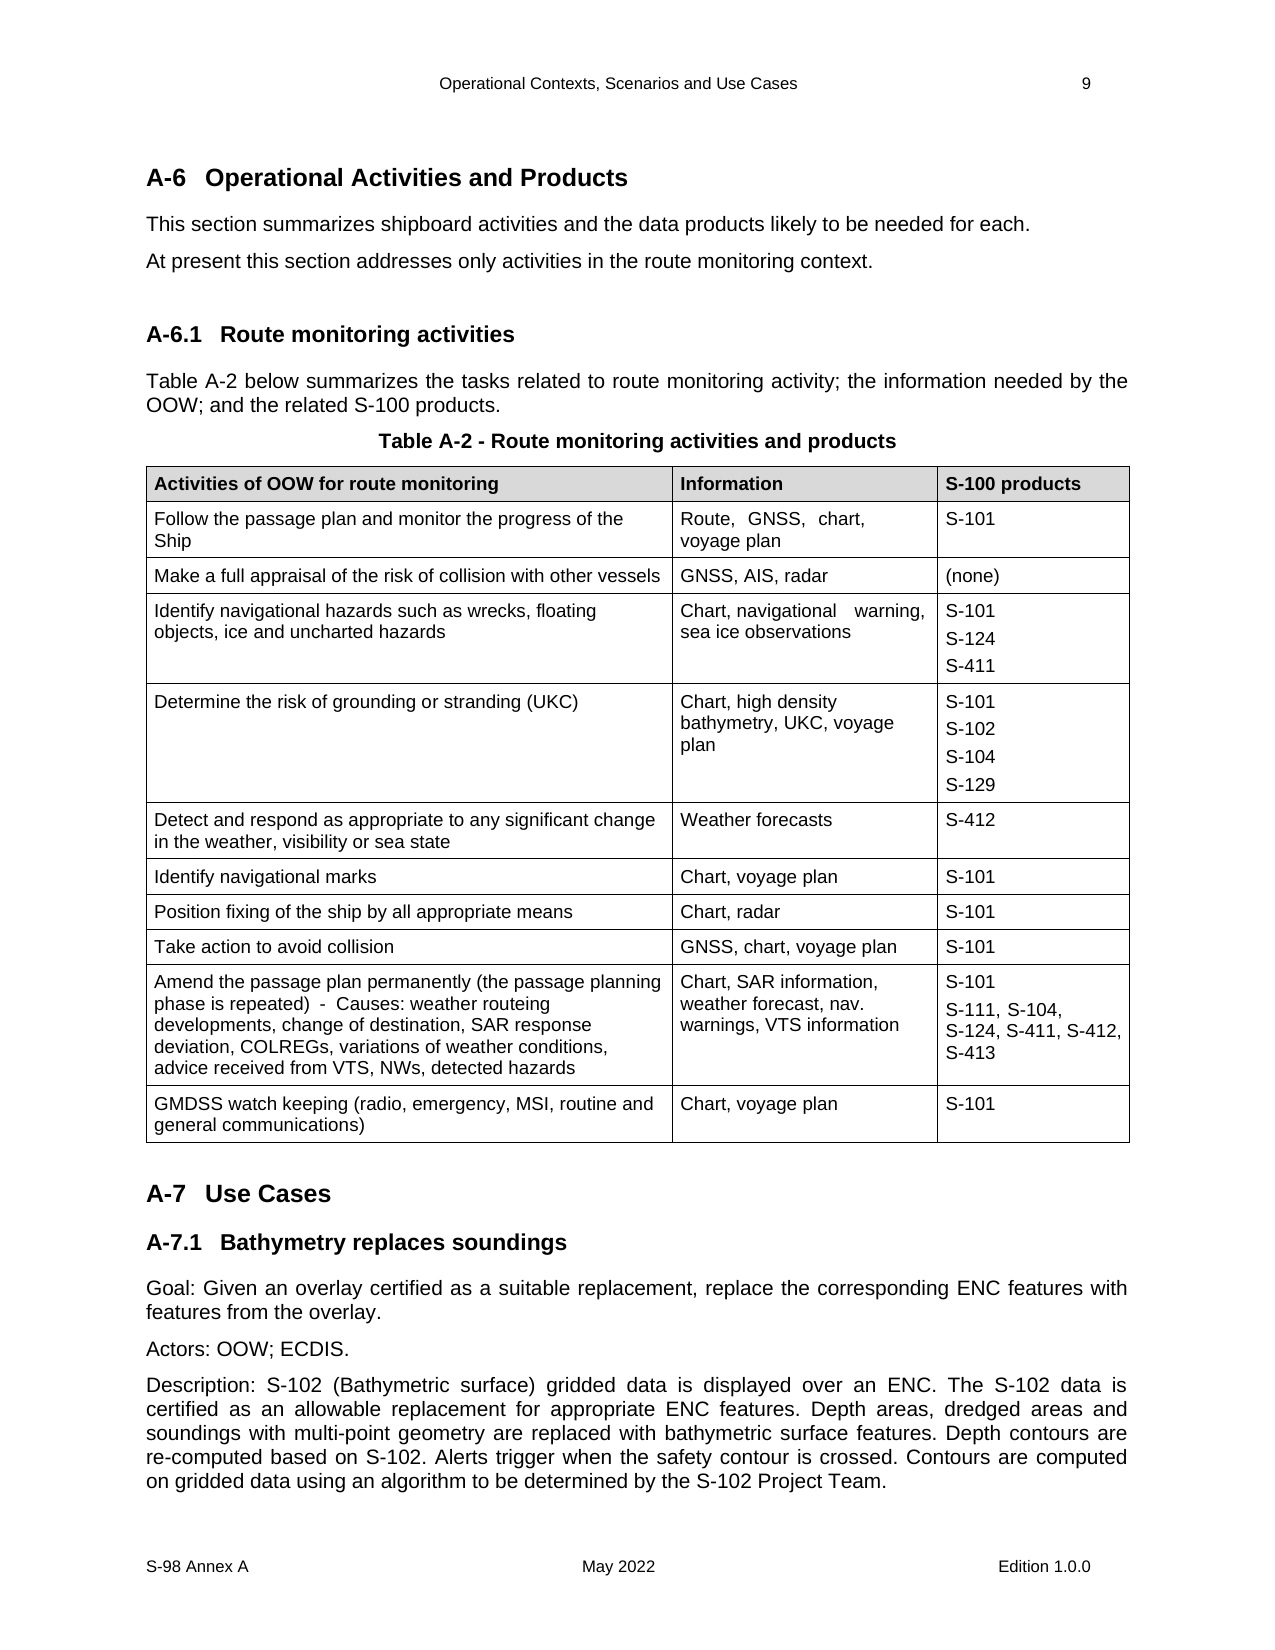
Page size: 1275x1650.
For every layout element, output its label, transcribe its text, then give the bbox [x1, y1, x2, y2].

table_cell GNSS, AIS, radar [673, 558, 937, 592]
subtitle Use Cases [146, 1179, 1129, 1208]
table_cell Detect and respond as appropriate to any significant change in the weather, visibility or sea state [147, 803, 672, 858]
table_cell Chart, voyage plan [673, 859, 937, 893]
table_cell Chart, high density bathymetry, UKC, voyage plan [673, 684, 937, 802]
subtitle Operational Activities and Products [146, 162, 1129, 191]
table_cell GMDSS watch keeping (radio, emergency, MSI, routine and general communications) [147, 1086, 672, 1142]
text Goal: Given an overlay certified as a suitable replacement, replace the corresponding ENC features with features from the overlay. [146, 1276, 1129, 1324]
table_cell Chart, voyage plan [673, 1086, 937, 1142]
table_cell Route, GNSS, chart, voyage plan [673, 502, 937, 557]
table_cell Chart, radar [673, 895, 937, 928]
text At present this section addresses only activities in the route monitoring context. [146, 248, 1129, 272]
text Description: S-102 (Bathymetric surface) gridded data is displayed over an ENC. The S-102 data is certified as an allowable replacement for appropriate ENC features. Depth areas, dredged areas and soundings with multi-point geometry are replaced with bathymetric surface features. Depth contours are re-computed based on S-102. Alerts trigger when the safety contour is crossed. Contours are computed on gridded data using an algorithm to be determined by the S-102 Project Team. [146, 1373, 1129, 1493]
table_cell Position fixing of the ship by all appropriate means [147, 895, 672, 928]
table_cell Take action to avoid collision [147, 930, 672, 964]
table_cell Identify navigational hazards such as wrecks, floating objects, ice and uncharted hazards [147, 594, 672, 683]
table_cell Chart, SAR information, weather forecast, nav. warnings, VTS information [673, 965, 937, 1085]
table_cell Amend the passage plan permanently (the passage planning phase is repeated) - Causes: weather routeing developments, change of destination, SAR response deviation, COLREGs, variations of weather conditions, advice received from VTS, NWs, detected hazards [147, 965, 672, 1085]
table_cell GNSS, chart, voyage plan [673, 930, 937, 964]
subtitle Route monitoring activities [146, 321, 1129, 348]
table_cell Follow the passage plan and monitor the progress of the Ship [147, 502, 672, 557]
table_cell S-101 [938, 895, 1129, 928]
table_cell S-101 [938, 930, 1129, 964]
table_header Information [673, 467, 937, 501]
table_cell Identify navigational marks [147, 859, 672, 893]
table_cell S-101 [938, 1086, 1129, 1142]
text Actors: OOW; ECDIS. [146, 1336, 1129, 1360]
text Table A-2 below summarizes the tasks related to route monitoring activity; the information needed by the OOW; and the related S-100 products. [146, 369, 1129, 417]
subtitle Bathymetry replaces soundings [146, 1229, 1129, 1255]
table_cell Determine the risk of grounding or stranding (UKC) [147, 684, 672, 802]
text This section summarizes shipboard activities and the data products likely to be needed for each. [146, 212, 1129, 236]
table_cell Weather forecasts [673, 803, 937, 858]
table_cell S-101 [938, 859, 1129, 893]
table_header Activities of OOW for route monitoring [147, 467, 672, 501]
table_cell Make a full appraisal of the risk of collision with other vessels [147, 558, 672, 592]
table_header S-100 products [938, 467, 1129, 501]
table_cell S-412 [938, 803, 1129, 858]
table_cell S-101 [938, 502, 1129, 557]
table_cell S-101 S-102 S-104 S-129 [938, 684, 1129, 802]
table_cell Chart, navigational warning, sea ice observations [673, 594, 937, 683]
table_cell S-101 S-111, S-104, S-124, S-411, S-412, S-413 [938, 965, 1129, 1085]
table_cell S-101 S-124 S-411 [938, 594, 1129, 683]
text Table A-2 - Route monitoring activities and products [146, 429, 1129, 453]
table_cell (none) [938, 558, 1129, 592]
